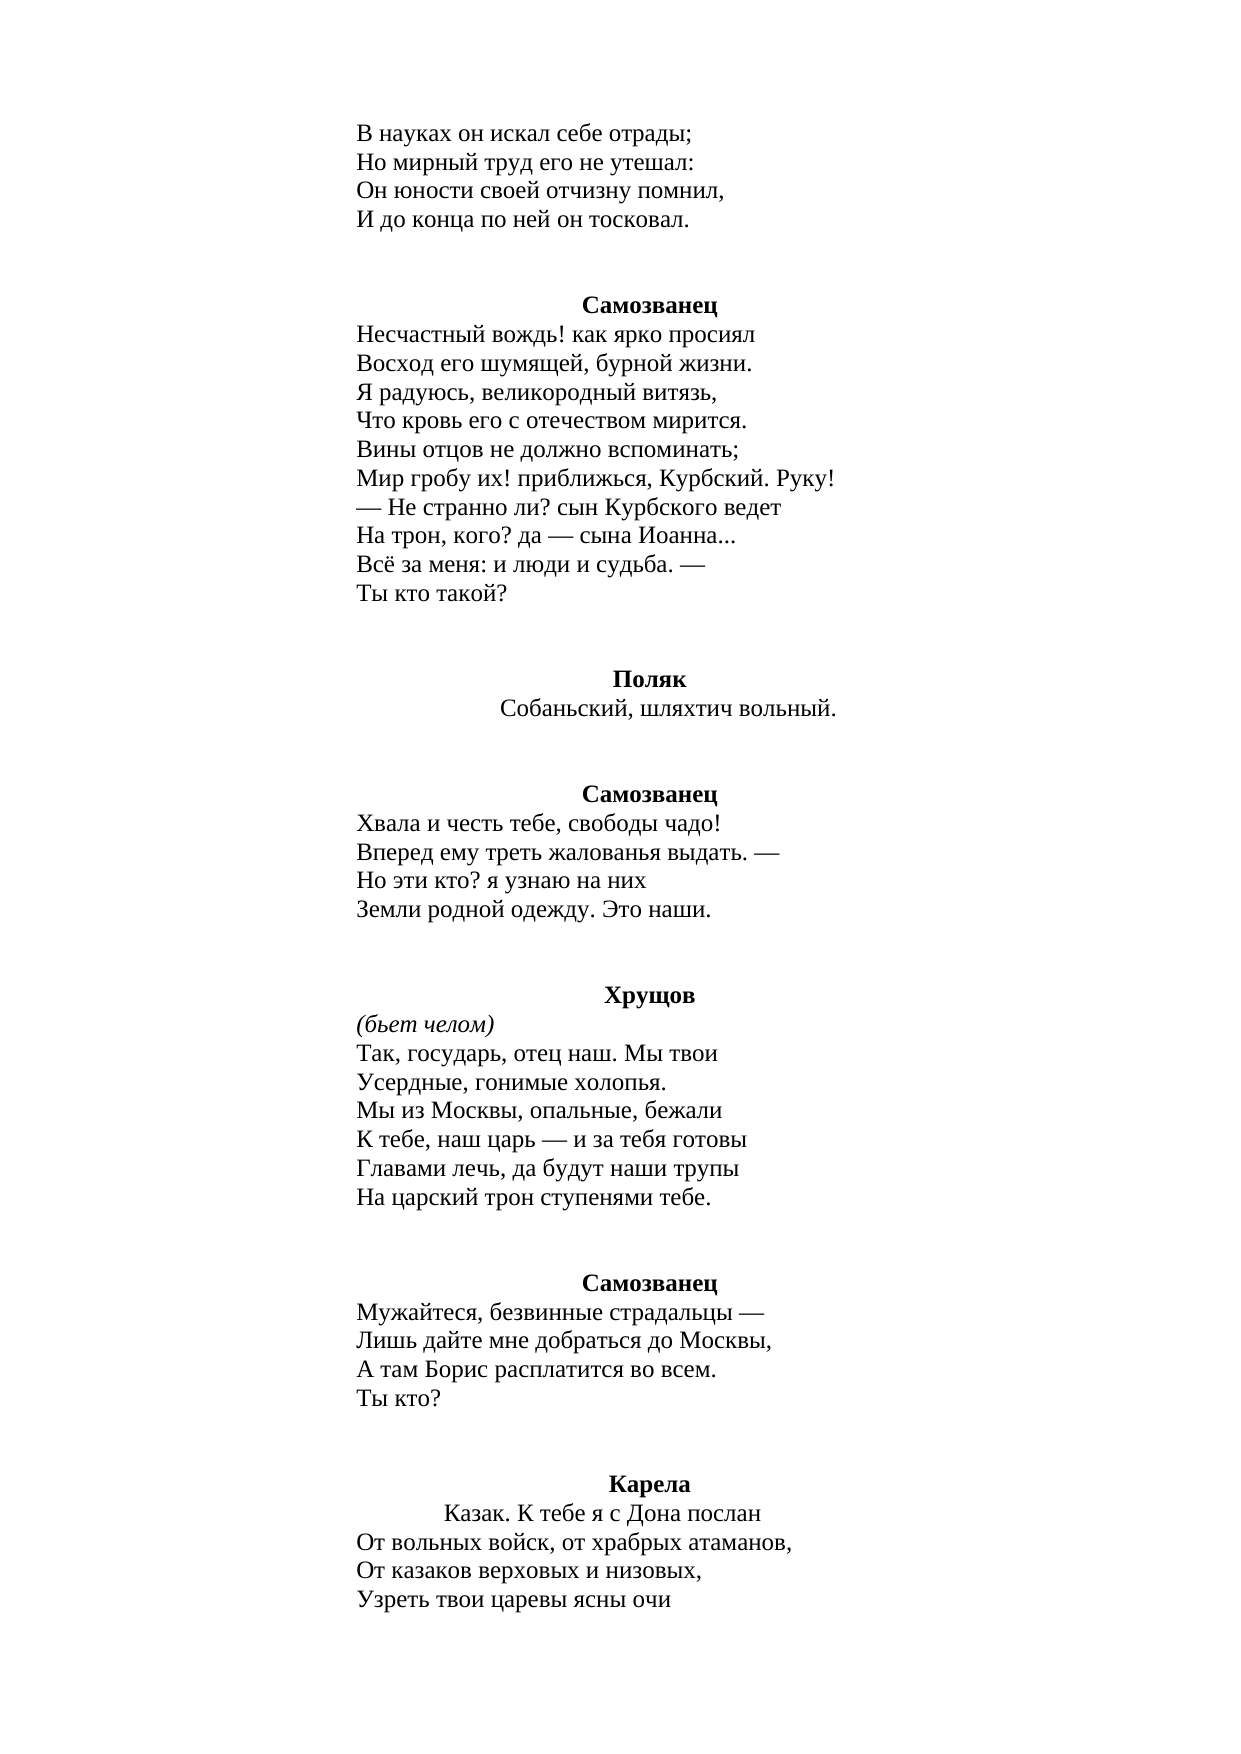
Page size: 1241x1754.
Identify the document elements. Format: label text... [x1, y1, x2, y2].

text Так, государь, отец наш. Мы твои [356, 1038, 1089, 1067]
text Узреть твои царевы ясны очи [356, 1584, 1089, 1613]
subtitle Карела [148, 1469, 1152, 1498]
text Вины отцов не должно вспоминать; [356, 434, 1089, 463]
subtitle Самозванец [148, 779, 1152, 808]
text Восход его шумящей, бурной жизни. [356, 348, 1089, 377]
text Усердные, гонимые холопья. [356, 1067, 1089, 1096]
text На царский трон ступенями тебе. [356, 1182, 1089, 1211]
text Но эти кто? я узнаю на них [356, 866, 1089, 894]
subtitle Самозванец [148, 1268, 1152, 1297]
text Мужайтеся, безвинные страдальцы — [356, 1297, 1089, 1326]
text Хвала и честь тебе, свободы чадо! [356, 808, 1089, 837]
text Мы из Москвы, опальные, бежали [356, 1096, 1089, 1124]
text Он юности своей отчизну помнил, [356, 176, 1089, 204]
text Главами лечь, да будут наши трупы [356, 1153, 1089, 1182]
text От вольных войск, от храбрых атаманов, [356, 1527, 1089, 1556]
text А там Борис расплатится во всем. [356, 1354, 1089, 1383]
text Что кровь его с отечеством мирится. [356, 406, 1089, 434]
text Лишь дайте мне добраться до Москвы, [356, 1326, 1089, 1354]
text (бьет челом) [356, 1009, 1089, 1038]
text И до конца по ней он тосковал. [356, 204, 1089, 233]
text Ты кто? [356, 1383, 1089, 1412]
text От казаков верховых и низовых, [356, 1556, 1089, 1584]
text Но мирный труд его не утешал: [356, 147, 1089, 176]
text Казак. К тебе я с Дона послан [356, 1498, 1089, 1527]
text Всё за меня: и люди и судьба. — [356, 549, 1089, 578]
text — Не странно ли? сын Курбского ведет [356, 492, 1089, 521]
text К тебе, наш царь — и за тебя готовы [356, 1124, 1089, 1153]
text Собаньский, шляхтич вольный. [356, 693, 1089, 722]
subtitle Самозванец [148, 291, 1152, 319]
text Вперед ему треть жалованья выдать. — [356, 837, 1089, 866]
text Ты кто такой? [356, 578, 1089, 607]
subtitle Поляк [148, 664, 1152, 693]
text Земли родной одежду. Это наши. [356, 894, 1089, 923]
text Мир гробу их! приближься, Курбский. Руку! [356, 463, 1089, 492]
text Несчастный вождь! как ярко просиял [356, 319, 1089, 348]
text На трон, кого? да — сына Иоанна... [356, 521, 1089, 549]
subtitle Хрущов [148, 981, 1152, 1009]
text Я радуюсь, великородный витязь, [356, 377, 1089, 406]
text В науках он искал себе отрады; [356, 118, 1089, 147]
